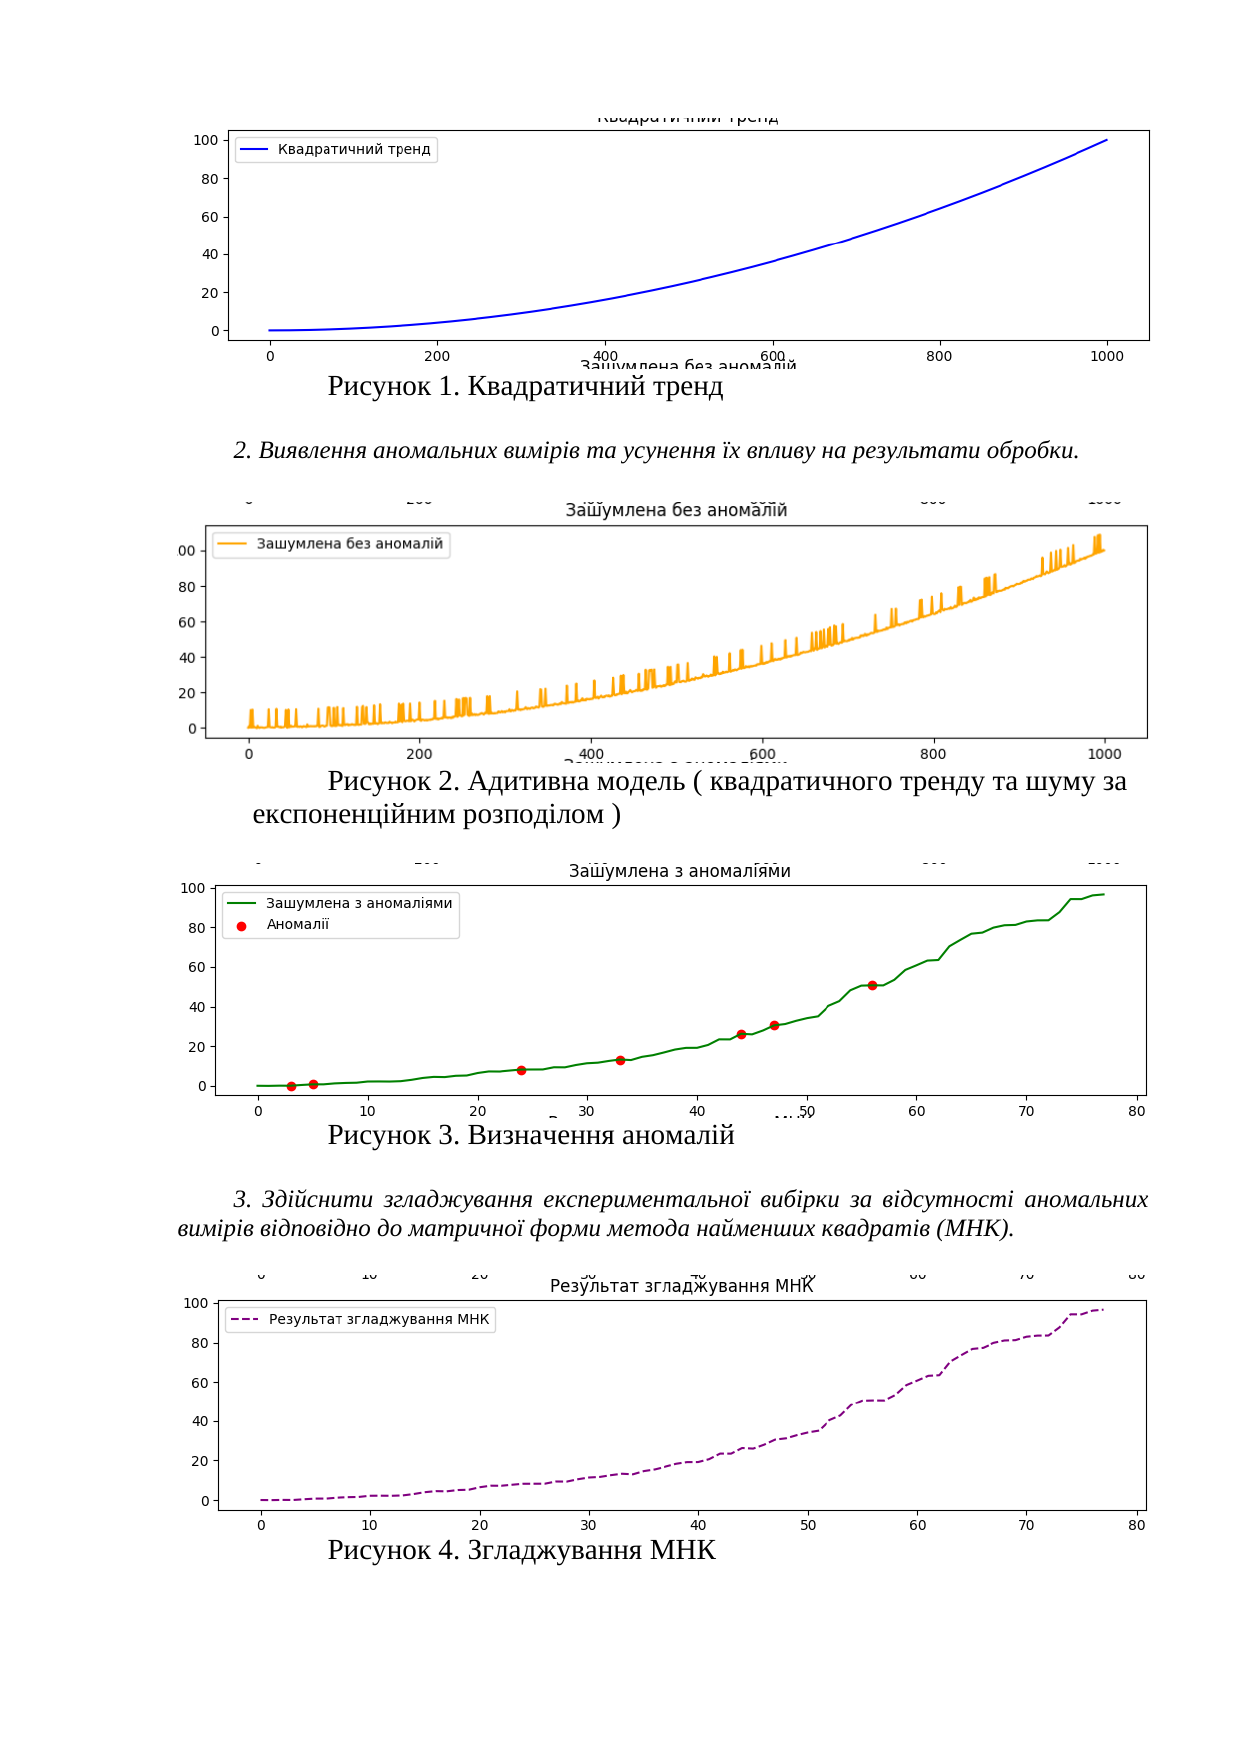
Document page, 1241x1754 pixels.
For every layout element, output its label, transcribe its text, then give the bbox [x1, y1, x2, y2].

picture [177, 118, 1152, 369]
text Рисунок 4. Згладжування МНК [177, 1532, 1152, 1565]
text 2. Виявлення аномальних вимірів та усунення їх впливу на результати обробки. [177, 435, 1152, 464]
text Рисунок 1. Квадратичний тренд [177, 369, 1152, 402]
text Рисунок 2. Адитивна модель ( квадратичного тренду та шуму за експоненційним розподілом ) [252, 763, 1152, 830]
text Рисунок 3. Визначення аномалій [177, 1118, 1152, 1151]
picture [177, 1275, 1152, 1532]
picture [177, 502, 1152, 763]
text 3. Здійснити згладжування експериментальної вибірки за відсутності аномальних вимірів відповідно до матричної форми метода найменших квадратів (МНК). [177, 1184, 1152, 1242]
picture [177, 863, 1152, 1118]
